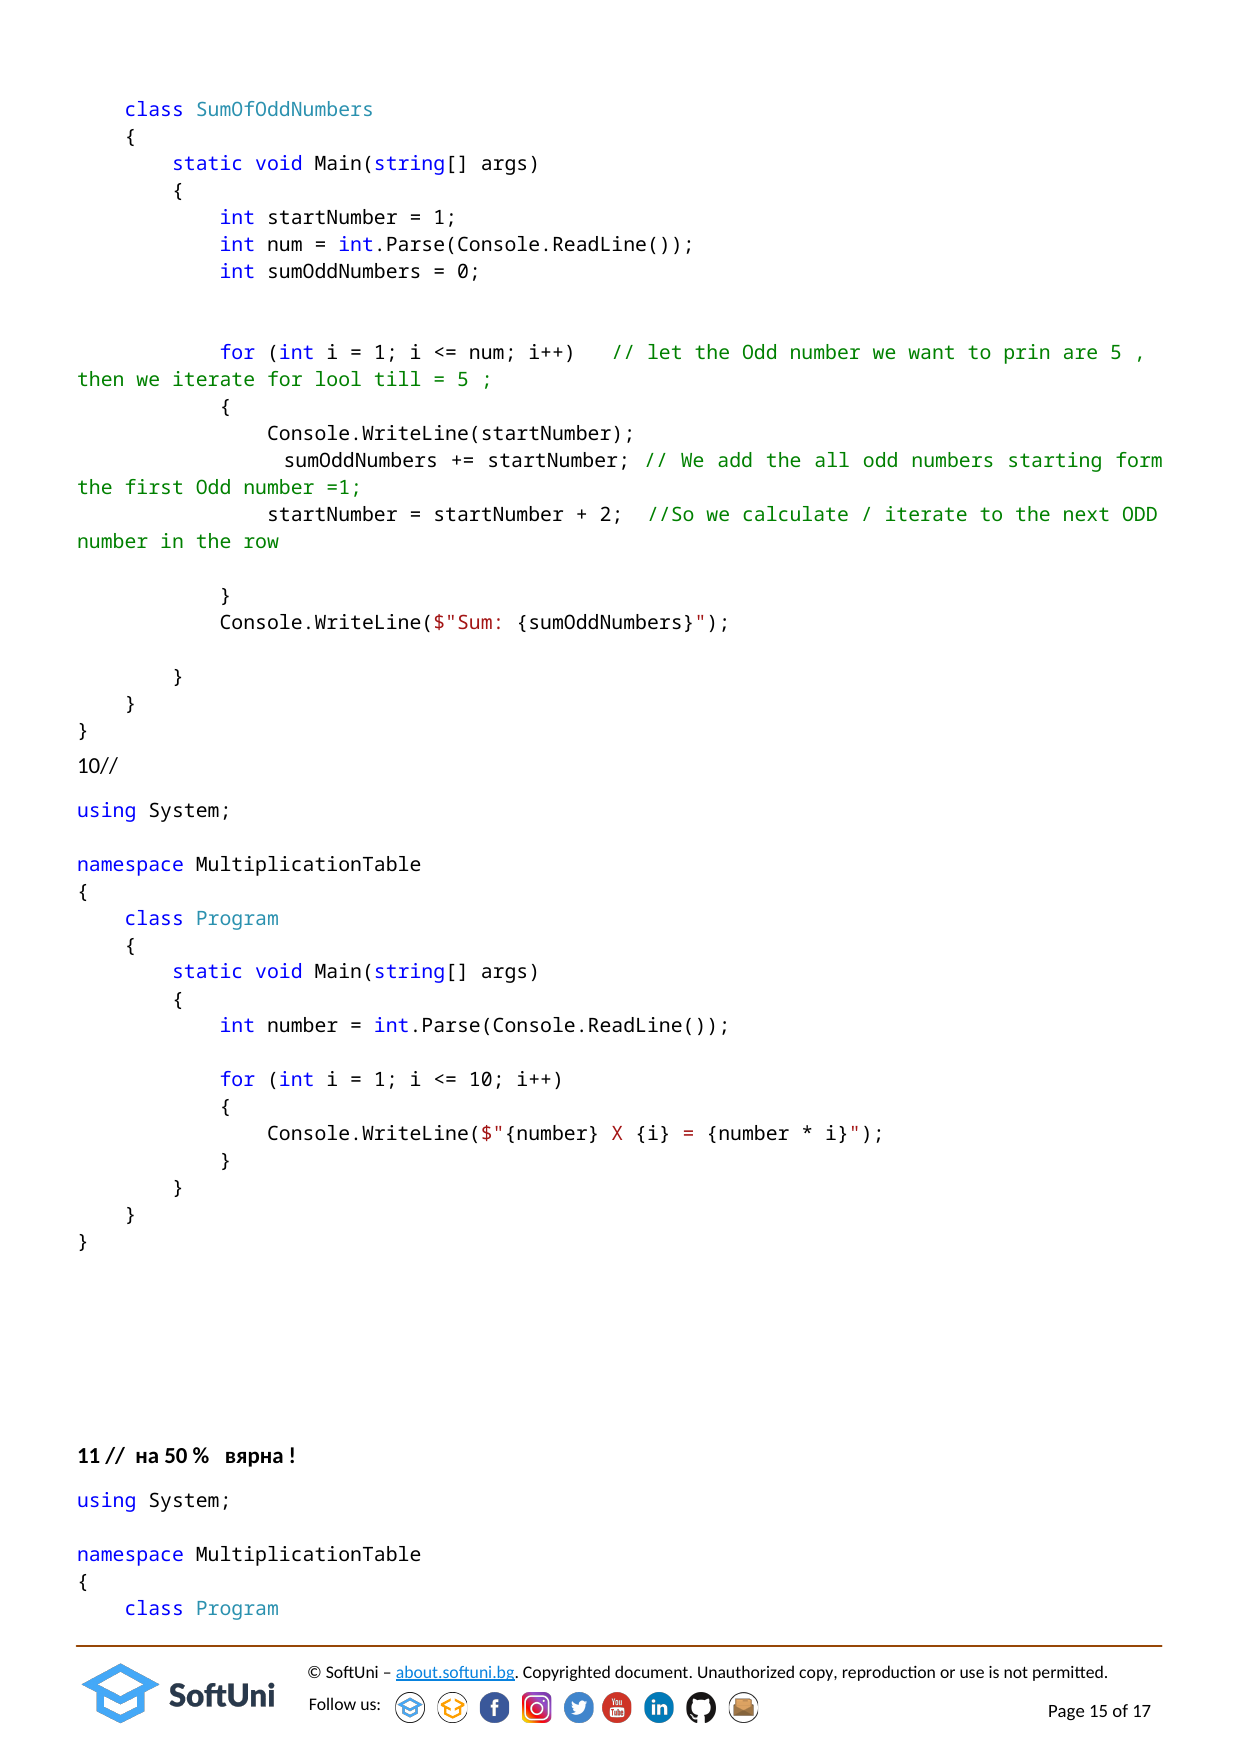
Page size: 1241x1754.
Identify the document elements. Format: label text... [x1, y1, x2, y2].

text } [77, 716, 1163, 743]
text sumOddNumbers += startNumber; // We add the all odd numbers starting form the first Odd number =1; [77, 446, 1163, 500]
text { [77, 176, 1163, 203]
text } [77, 1174, 1163, 1201]
text namespace MultiplicationTable [77, 850, 1163, 877]
text } [77, 662, 1163, 689]
text } [77, 581, 1163, 608]
text Console.WriteLine($"Sum: {sumOddNumbers}"); [77, 608, 1163, 635]
picture [644, 1692, 653, 1701]
picture [75, 1658, 281, 1729]
text class SumOfOddNumbers [77, 95, 1163, 122]
text int startNumber = 1; [77, 203, 1163, 230]
picture [437, 1692, 468, 1723]
picture [686, 1692, 716, 1723]
picture [658, 1705, 667, 1714]
text { [77, 877, 1163, 904]
text using System; [77, 796, 1163, 823]
text int sumOddNumbers = 0; [77, 257, 1163, 284]
text { [77, 392, 1163, 419]
picture [564, 1692, 594, 1723]
text Console.WriteLine($"{number} X {i} = {number * i}"); [77, 1120, 1163, 1147]
text class Program [77, 1594, 1163, 1621]
text static void Main(string[] args) [77, 149, 1163, 176]
text namespace MultiplicationTable [77, 1540, 1163, 1567]
text 10// [77, 751, 1163, 779]
text { [77, 122, 1163, 149]
text class Program [77, 904, 1163, 931]
text } [77, 1147, 1163, 1174]
picture [728, 1692, 759, 1723]
text Console.WriteLine(startNumber); [77, 419, 1163, 446]
picture [665, 1692, 674, 1701]
picture [644, 1714, 653, 1723]
text static void Main(string[] args) [77, 958, 1163, 985]
text { [77, 1567, 1163, 1594]
text using System; [77, 1486, 1163, 1513]
text 11 // на 50 % вярна ! [77, 1442, 1163, 1470]
text { [77, 1093, 1163, 1120]
text for (int i = 1; i <= num; i++) // let the Odd number we want to prin are 5 , then we iterate for lool till = 5 ; [77, 338, 1163, 392]
text } [77, 1228, 1163, 1254]
picture [602, 1692, 632, 1723]
text } [77, 689, 1163, 716]
picture [479, 1692, 510, 1723]
picture [395, 1692, 425, 1723]
text int num = int.Parse(Console.ReadLine()); [77, 230, 1163, 257]
picture [522, 1692, 552, 1723]
picture [665, 1714, 674, 1723]
text { [77, 985, 1163, 1012]
text for (int i = 1; i <= 10; i++) [77, 1066, 1163, 1093]
text } [77, 1201, 1163, 1228]
text { [77, 931, 1163, 958]
text startNumber = startNumber + 2; //So we calculate / iterate to the next ODD number in the row [77, 500, 1163, 554]
text int number = int.Parse(Console.ReadLine()); [77, 1012, 1163, 1039]
